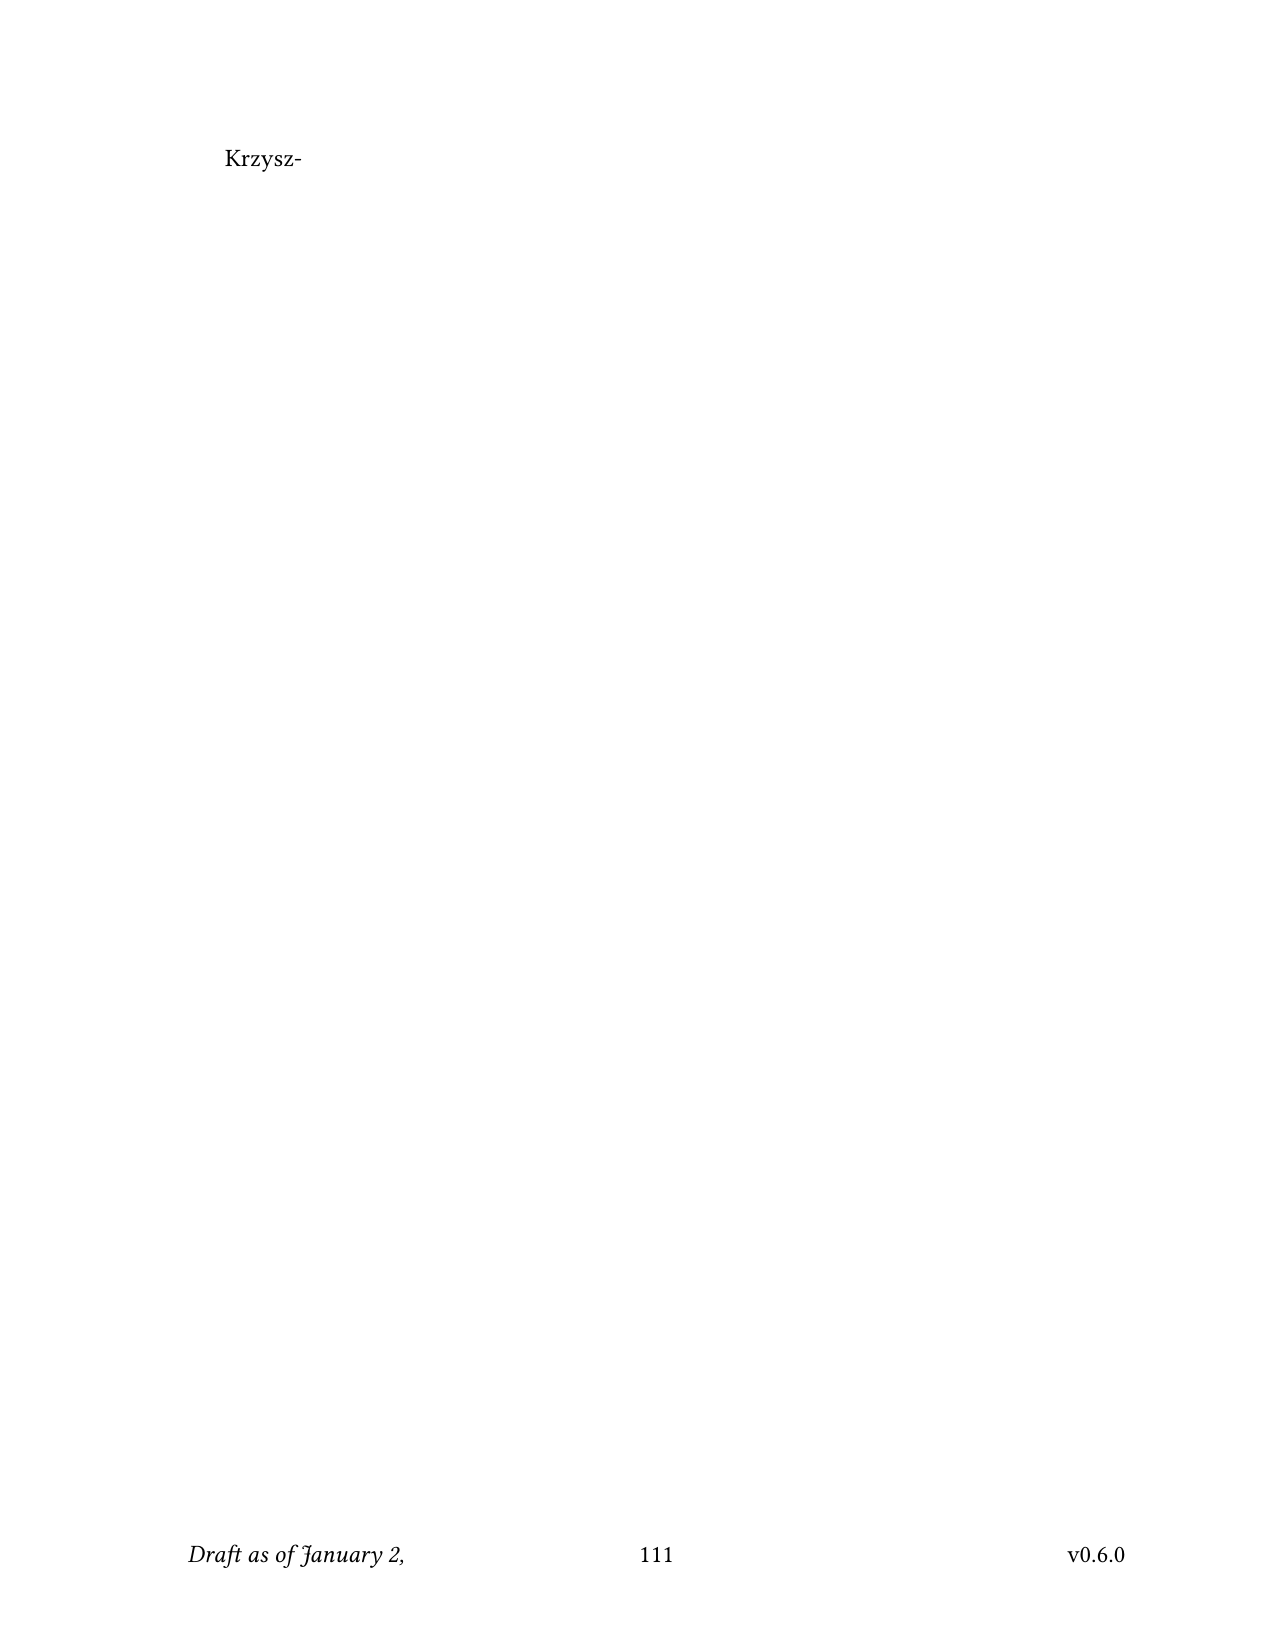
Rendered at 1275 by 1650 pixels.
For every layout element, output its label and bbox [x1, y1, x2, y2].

text [187, 144, 1126, 172]
